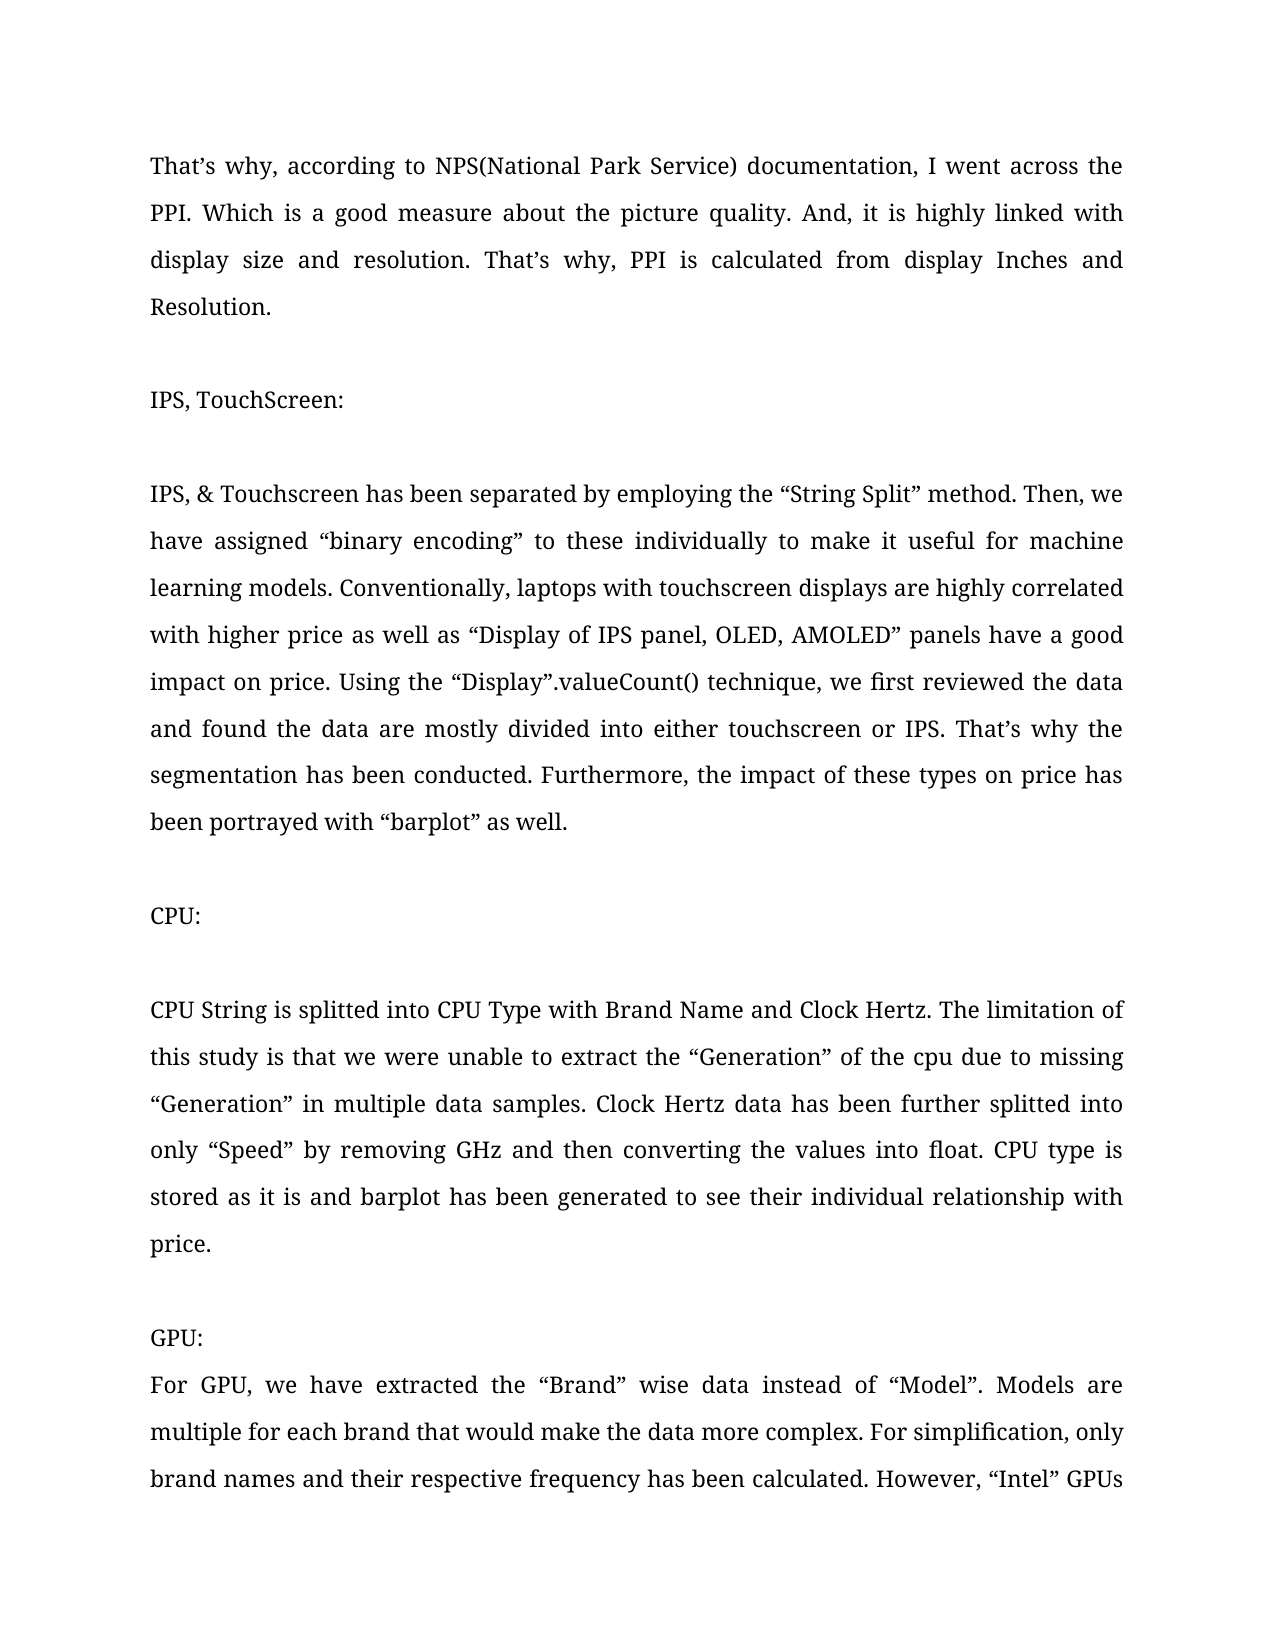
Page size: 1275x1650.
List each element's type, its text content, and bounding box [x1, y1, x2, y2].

text That’s why, according to NPS(National Park Service) documentation, I went across the PPI. Which is a good measure about the picture quality. And, it is highly linked with display size and resolution. That’s why, PPI is calculated from display Inches and Resolution. [150, 150, 1125, 322]
text CPU: [150, 900, 1125, 931]
text IPS, TouchScreen: [150, 384, 1125, 416]
text IPS, & Touchscreen has been separated by employing the “String Split” method. Then, we have assigned “binary encoding” to these individually to make it useful for machine learning models. Conventionally, laptops with touchscreen displays are highly correlated with higher price as well as “Display of IPS panel, OLED, AMOLED” panels have a good impact on price. Using the “Display”.valueCount() technique, we first reviewed the data and found the data are mostly divided into either touchscreen or IPS. That’s why the segmentation has been conducted. Furthermore, the impact of these types on price has been portrayed with “barplot” as well. [150, 478, 1125, 837]
text GPU: [150, 1322, 1125, 1353]
text CPU String is splitted into CPU Type with Brand Name and Clock Hertz. The limitation of this study is that we were unable to extract the “Generation” of the cpu due to missing “Generation” in multiple data samples. Clock Hertz data has been further splitted into only “Speed” by removing GHz and then converting the values into float. CPU type is stored as it is and barplot has been generated to see their individual relationship with price. [150, 994, 1125, 1259]
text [150, 1369, 1125, 1494]
